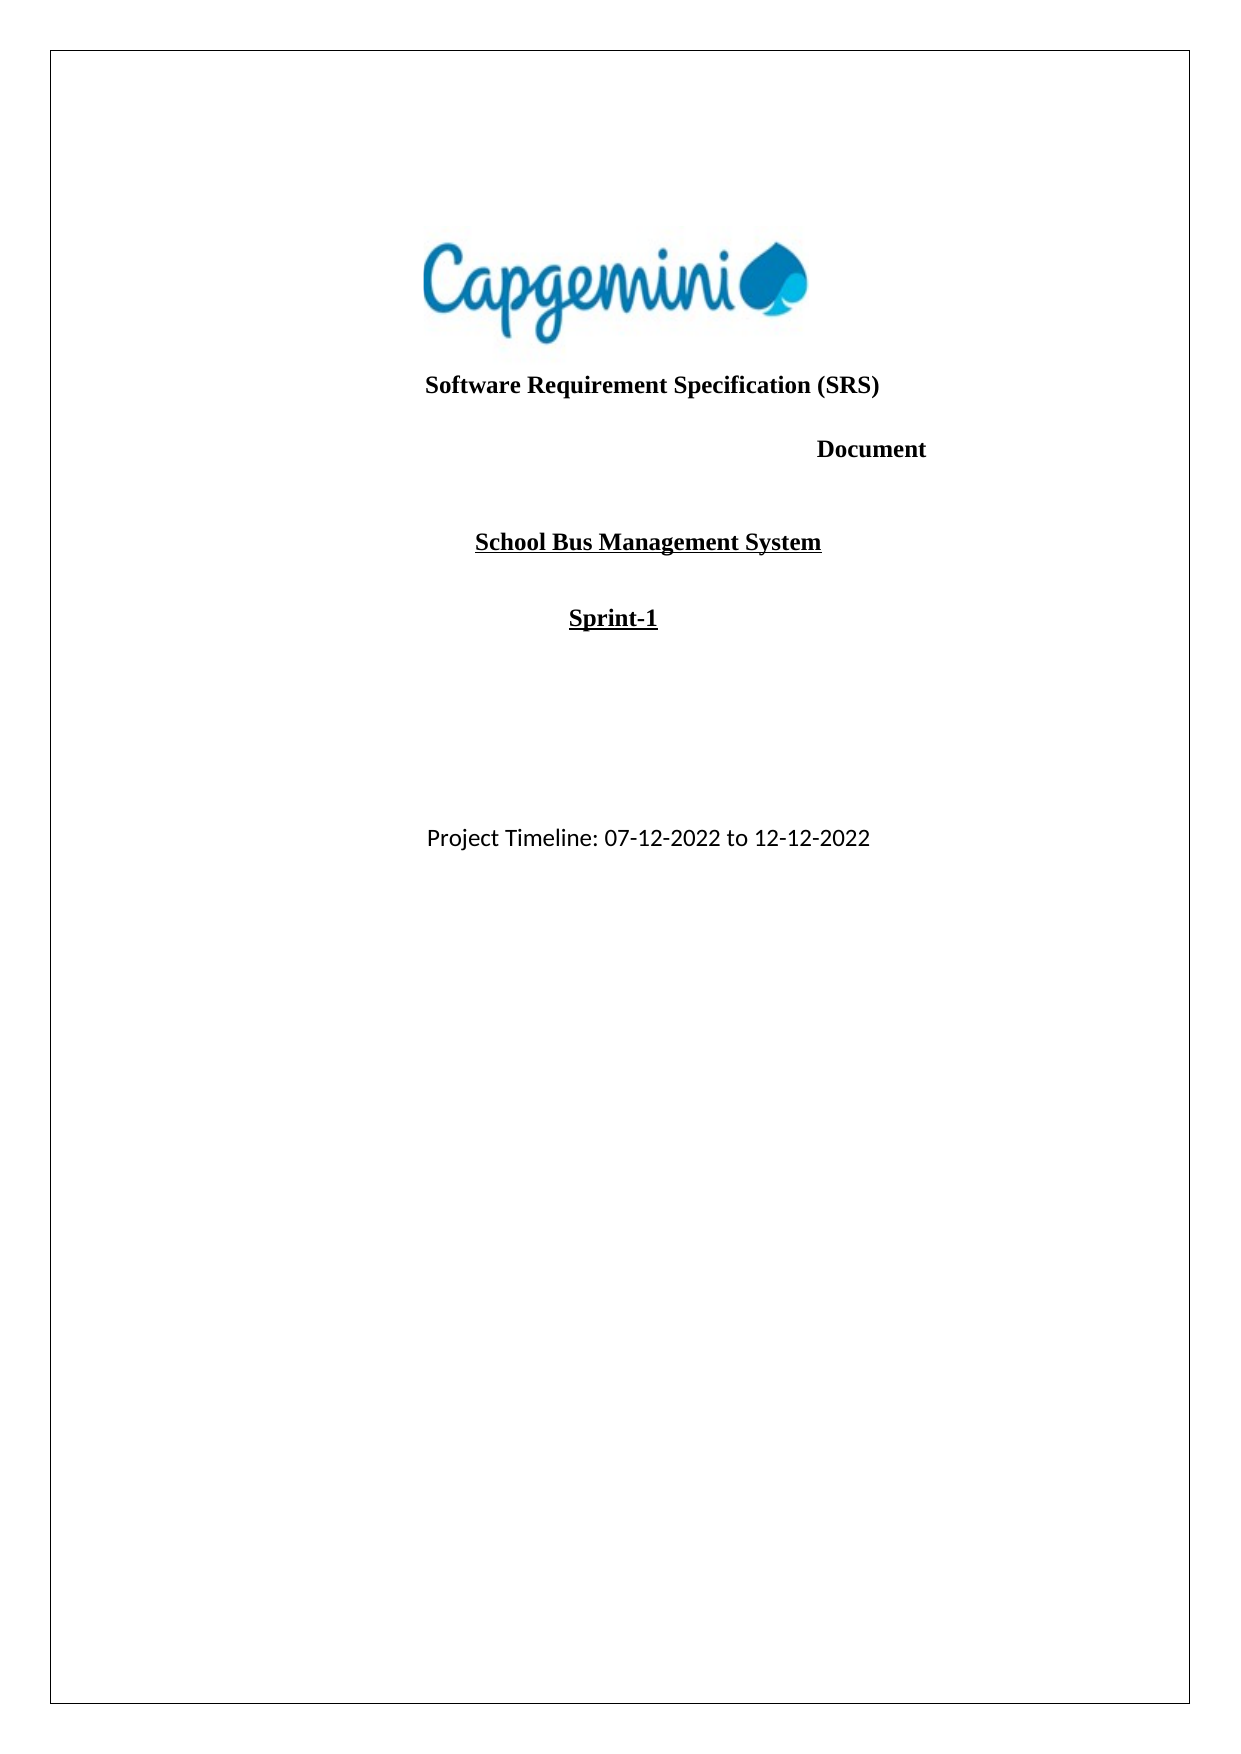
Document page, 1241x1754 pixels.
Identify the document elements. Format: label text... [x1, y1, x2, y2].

text Sprint-1 [150, 603, 951, 632]
text Document [150, 434, 931, 492]
text Project Timeline: 07-12-2022 to 12-12-2022 [150, 822, 1092, 853]
text Software Requirement Specification (SRS) [150, 370, 931, 399]
text School Bus Management System [150, 527, 951, 556]
picture [423, 226, 810, 371]
